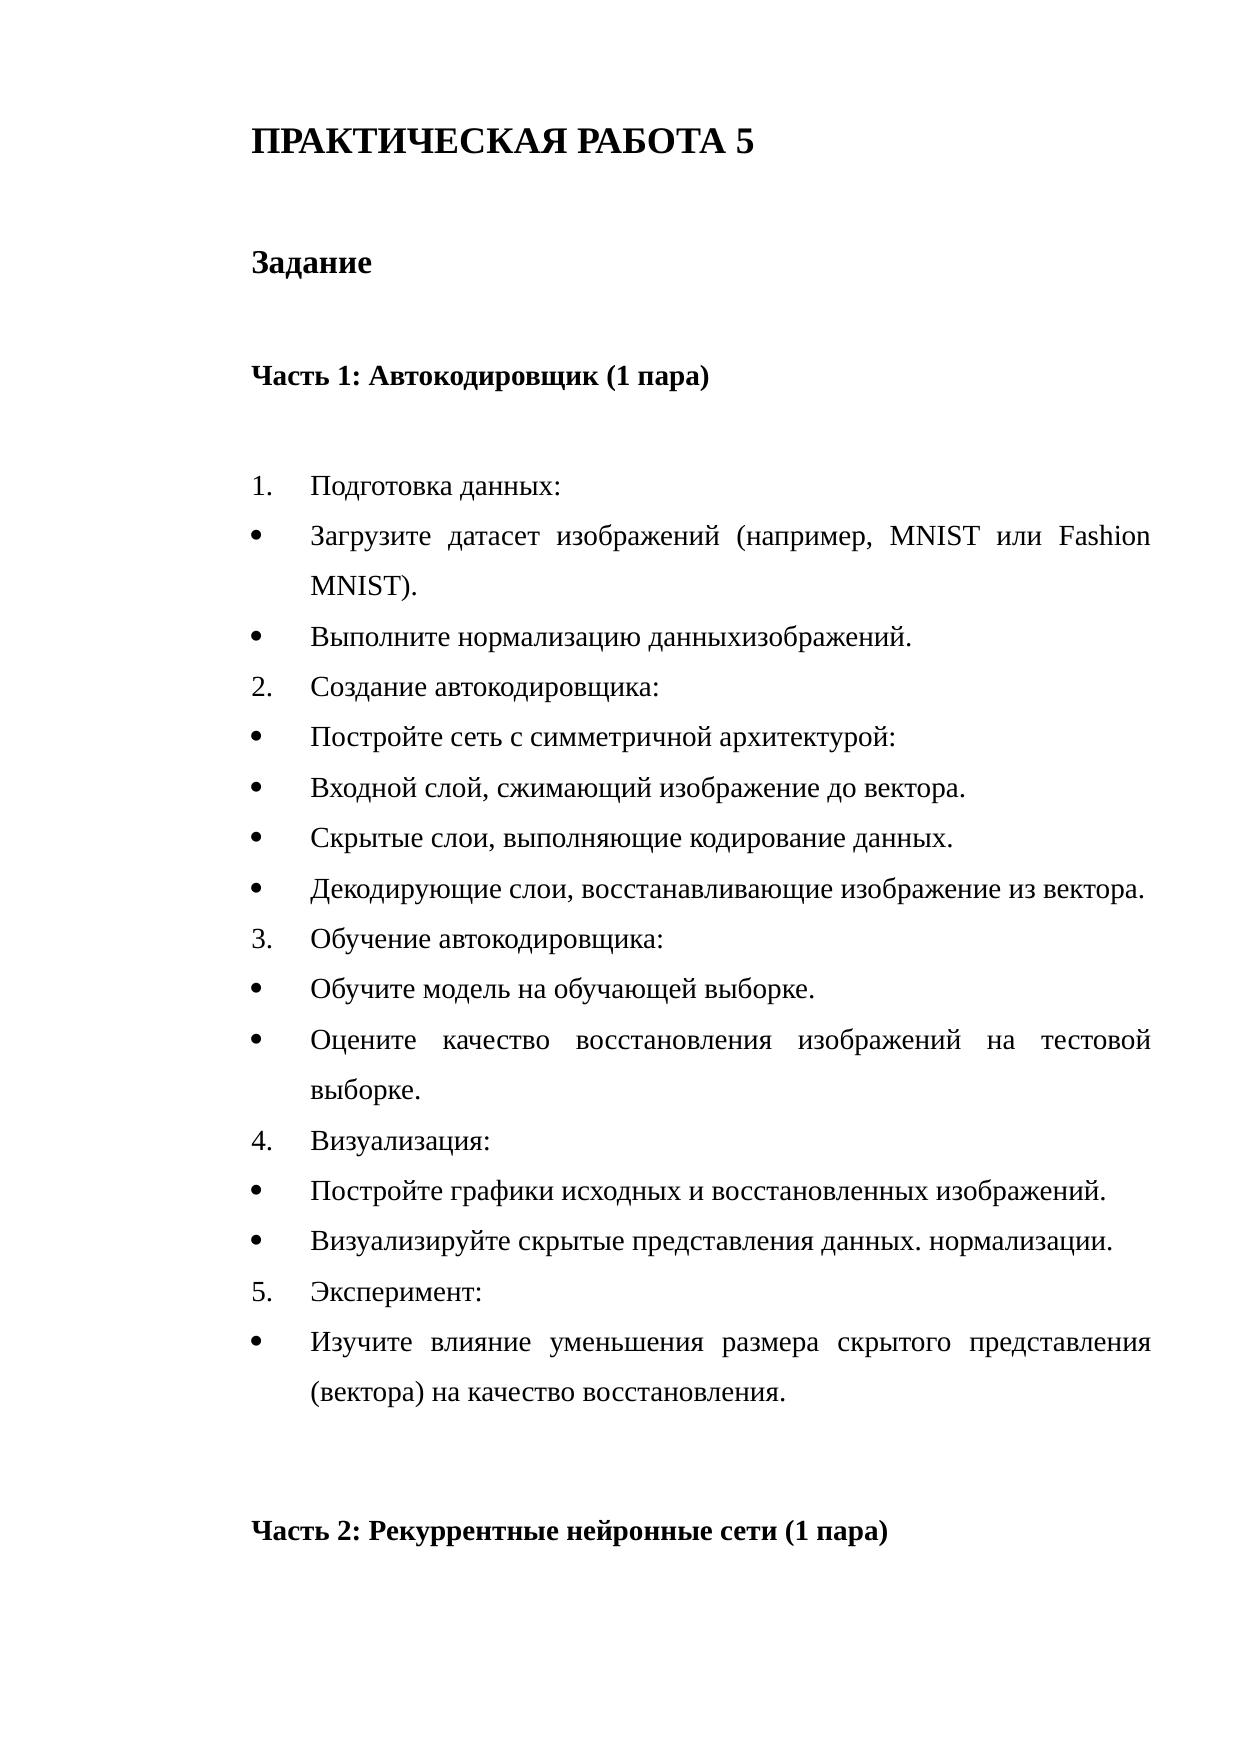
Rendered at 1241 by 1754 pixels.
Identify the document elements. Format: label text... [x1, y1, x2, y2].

list Эксперимент: [251, 1274, 1152, 1307]
list Создание автокодировщика: [251, 669, 1152, 703]
list Обучите модель на обучающей выборке. [251, 972, 1152, 1005]
list Загрузите датасет изображений (например, MNIST или Fashion MNIST). [251, 518, 1152, 602]
list Подготовка данных: [251, 468, 1152, 501]
list Постройте графики исходных и восстановленных изображений. [251, 1173, 1152, 1207]
list Входной слой, сжимающий изображение до вектора. [251, 770, 1152, 804]
list Визуализация: [251, 1123, 1152, 1156]
list Декодирующие слои, восстанавливающие изображение из вектора. [251, 871, 1152, 904]
list Визуализируйте скрытые представления данных. нормализации. [251, 1223, 1152, 1257]
list Скрытые слои, выполняющие кодирование данных. [251, 820, 1152, 854]
list Обучение автокодировщика: [251, 921, 1152, 955]
list Постройте сеть с симметричной архитектурой: [251, 719, 1152, 753]
text Часть 2: Рекуррентные нейронные сети (1 пара) [177, 1513, 1152, 1547]
text Часть 1: Автокодировщик (1 пара) [177, 358, 1152, 392]
list Выполните нормализацию данныхизображений. [251, 619, 1152, 652]
list Изучите влияние уменьшения размера скрытого представления (вектора) на качество восстановления. [251, 1324, 1152, 1408]
list Оцените качество восстановления изображений на тестовой выборке. [251, 1022, 1152, 1106]
text Задание [177, 242, 1152, 280]
text ПРАКТИЧЕСКАЯ РАБОТА 5 [251, 118, 1152, 161]
